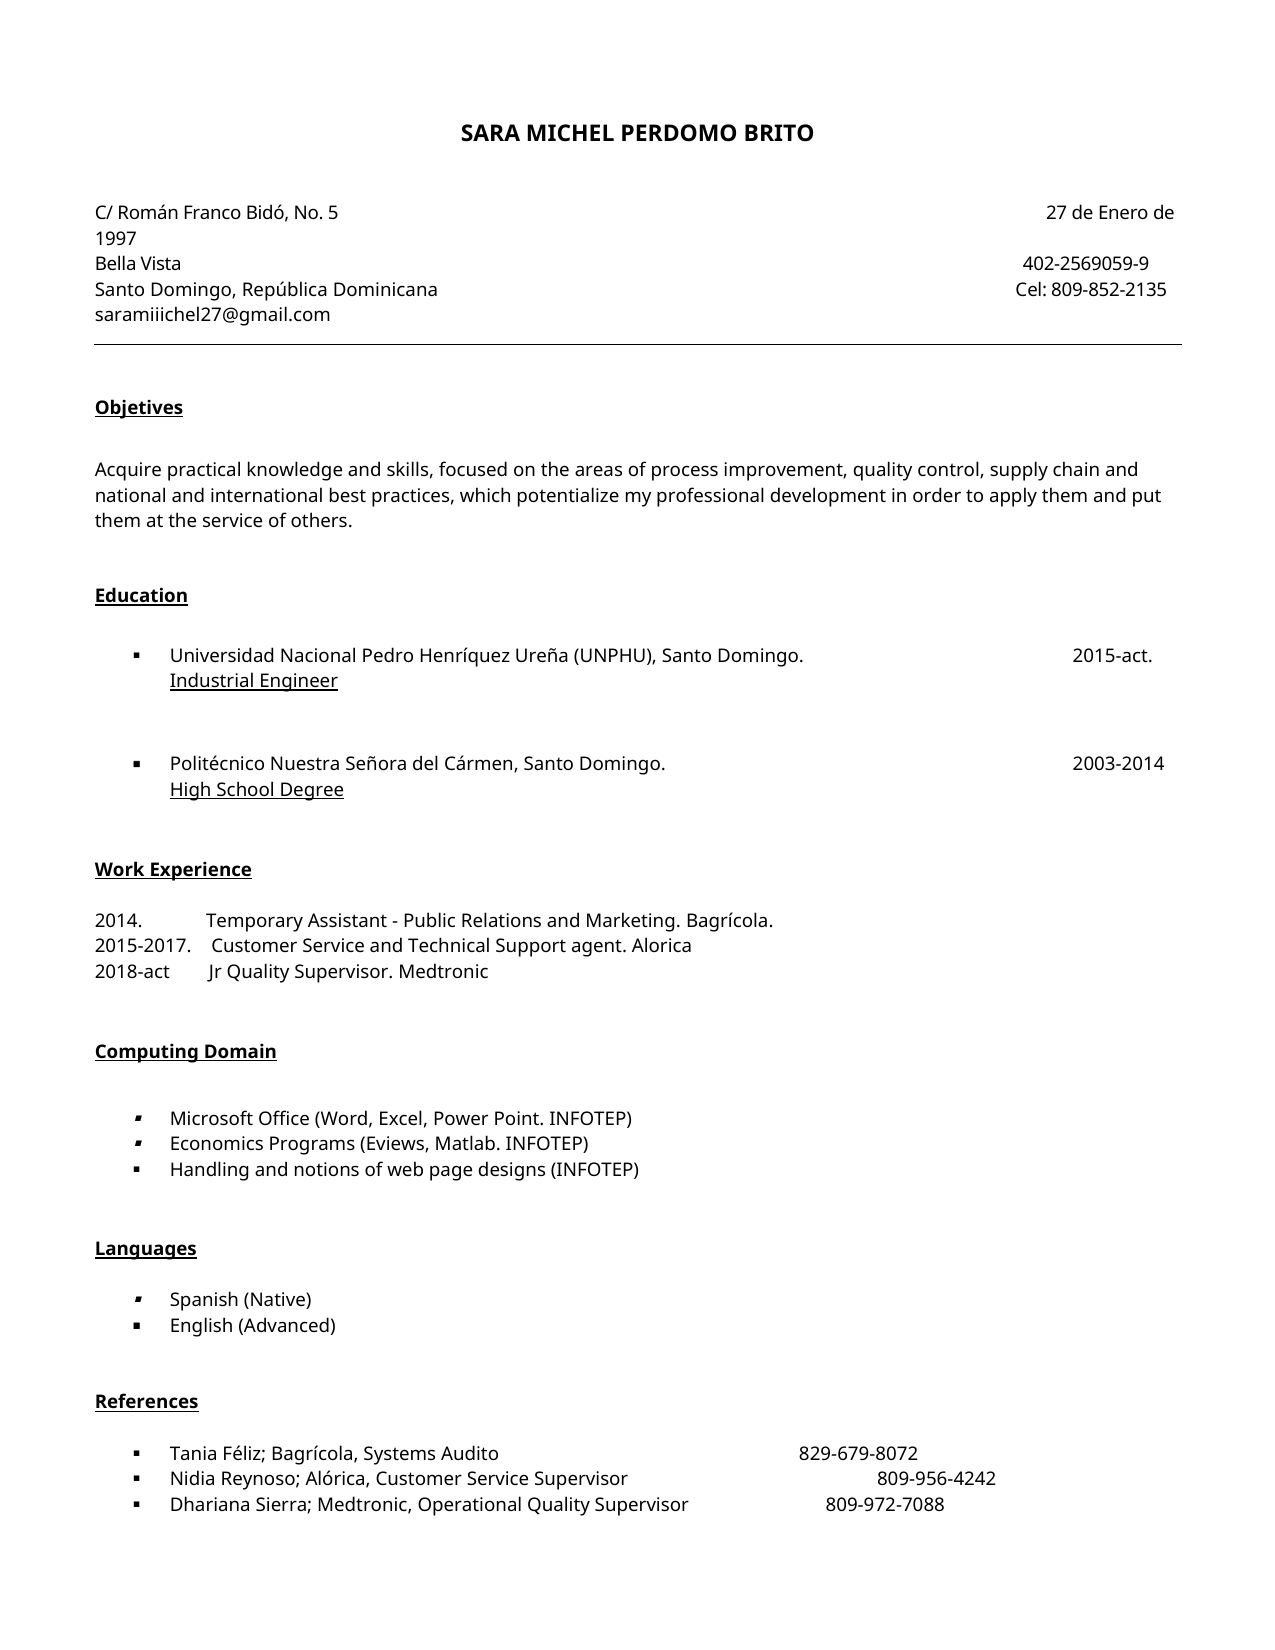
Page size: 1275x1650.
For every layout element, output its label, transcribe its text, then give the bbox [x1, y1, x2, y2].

list Universidad Nacional Pedro Henríquez Ureña (UNPHU), Santo Domingo. 2015-act. [132, 642, 1181, 668]
list Economics Programs (Eviews, Matlab. INFOTEP) [132, 1130, 1181, 1156]
text Languages [94, 1236, 1181, 1261]
text Industrial Engineer [94, 668, 1181, 693]
subtitle Objetives [94, 394, 1181, 419]
text saramiiichel27@gmail.com [94, 301, 1181, 327]
text Work Experience [94, 856, 1181, 882]
list Handling and notions of web page designs (INFOTEP) [132, 1156, 1181, 1181]
text 2018-act Jr Quality Supervisor. Medtronic [94, 958, 1181, 984]
text 2015-2017. Customer Service and Technical Support agent. Alorica [94, 933, 1181, 958]
text Computing Domain [94, 1038, 1181, 1063]
text C/ Román Franco Bidó, No. 5 27 de Enero de 1997 [94, 199, 1181, 250]
text References [94, 1389, 1181, 1414]
text Bella Vista 402-2569059-9 [94, 250, 1181, 276]
list English (Advanced) [132, 1312, 1181, 1338]
text Santo Domingo, República Dominicana Cel: 809-852-2135 [94, 276, 1181, 301]
text Acquire practical knowledge and skills, focused on the areas of process improvement, quality control, supply chain and national and international best practices, which potentialize my professional development in order to apply them and put them at the service of others. [94, 457, 1181, 533]
list Nidia Reynoso; Alórica, Customer Service Supervisor 809-956-4242 [132, 1465, 1181, 1491]
title SARA MICHEL PERDOMO BRITO [94, 117, 1181, 148]
list Politécnico Nuestra Señora del Cármen, Santo Domingo. 2003-2014 High School Degree [132, 751, 1181, 856]
list Microsoft Office (Word, Excel, Power Point. INFOTEP) [132, 1105, 1181, 1130]
subtitle Education [94, 583, 1181, 608]
list Dhariana Sierra; Medtronic, Operational Quality Supervisor 809-972-7088 [132, 1491, 1181, 1516]
text 2014. Temporary Assistant - Public Relations and Marketing. Bagrícola. [94, 907, 1181, 933]
list Tania Féliz; Bagrícola, Systems Audito 829-679-8072 [132, 1440, 1181, 1465]
list Spanish (Native) [132, 1287, 1181, 1312]
